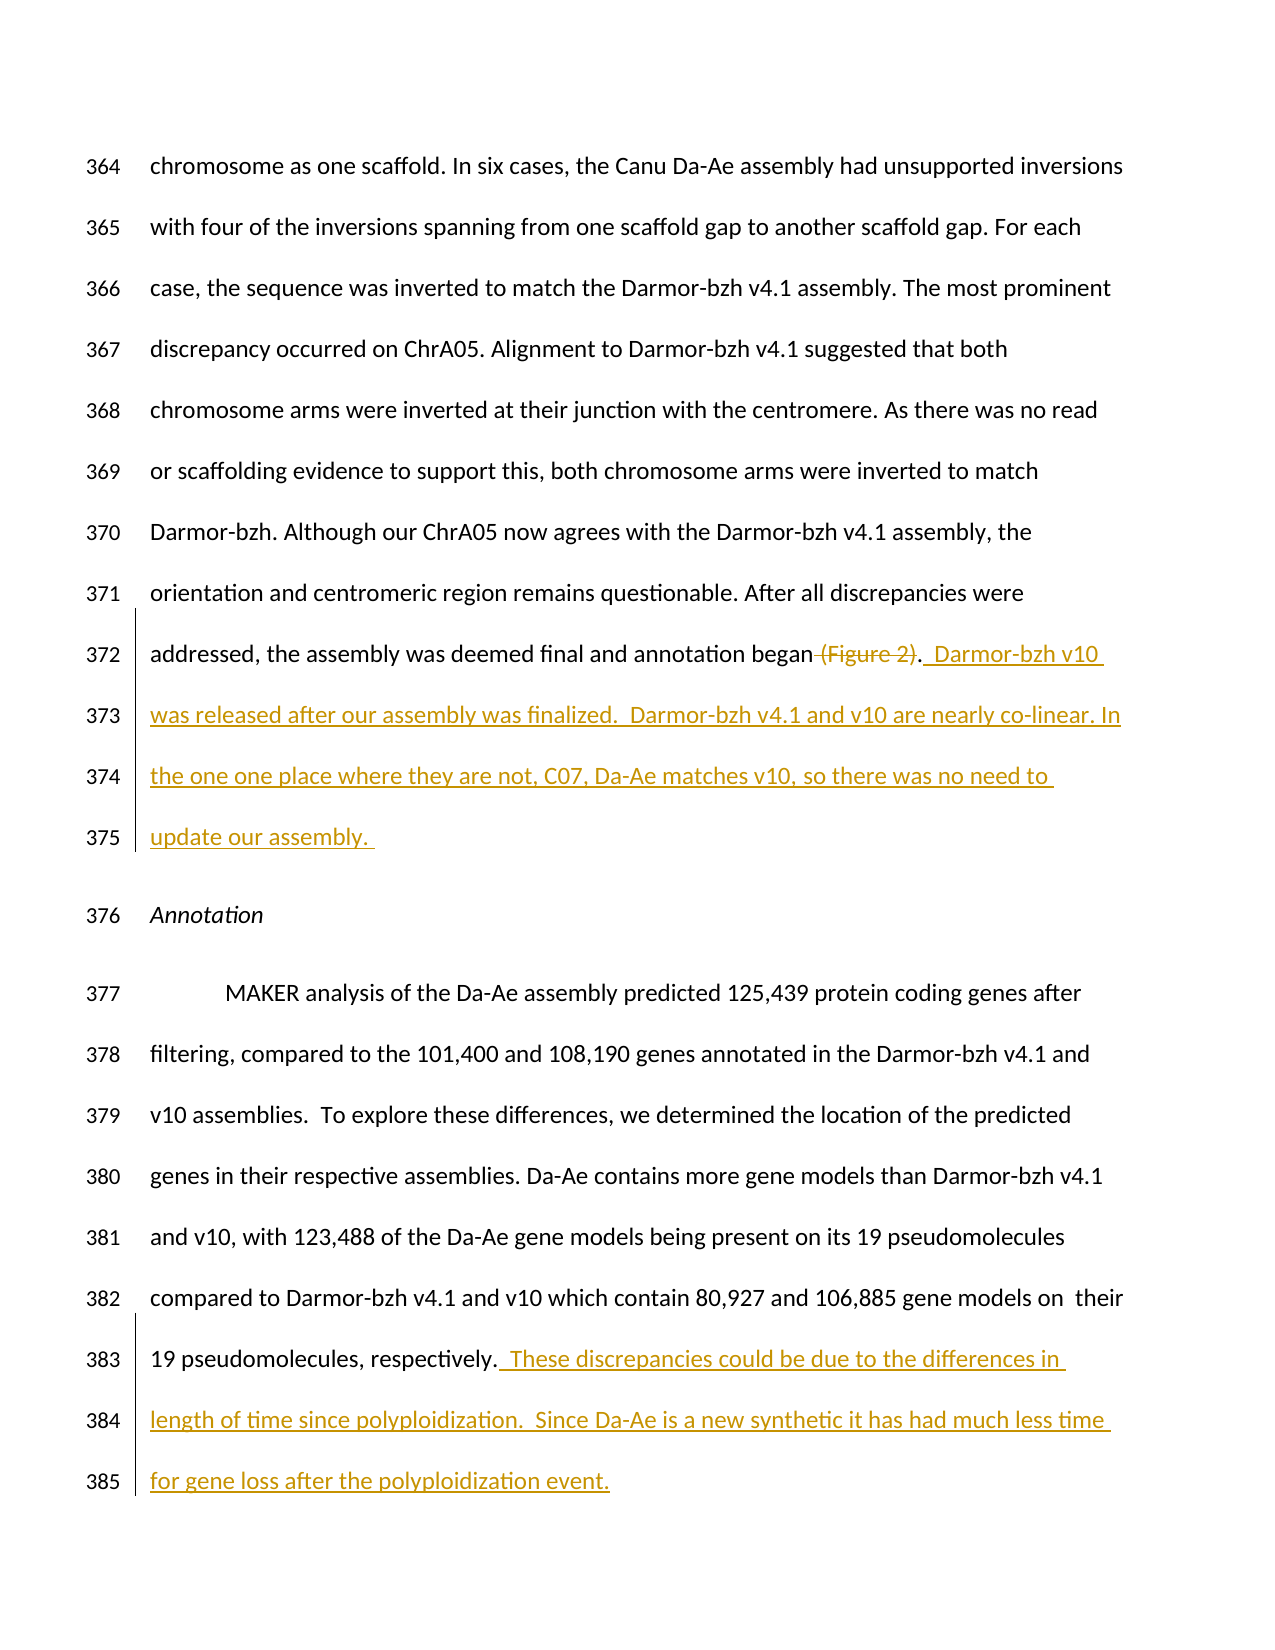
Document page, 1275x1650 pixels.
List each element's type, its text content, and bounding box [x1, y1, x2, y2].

text Annotation [150, 899, 1125, 930]
text MAKER analysis of the Da-Ae assembly predicted 125,439 protein coding genes after filtering, compared to the 101,400 and 108,190 genes annotated in the Darmor-bzh v4.1 and v10 assemblies. To explore these differences, we determined the location of the predicted genes in their respective assemblies. Da-Ae contains more gene models than Darmor-bzh v4.1 and v10, with 123,488 of the Da-Ae gene models being present on its 19 pseudomolecules compared to Darmor-bzh v4.1 and v10 which contain 80,927 and 106,885 gene models on their 19 pseudomolecules, respectively. [150, 977, 1125, 1496]
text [150, 150, 1125, 852]
